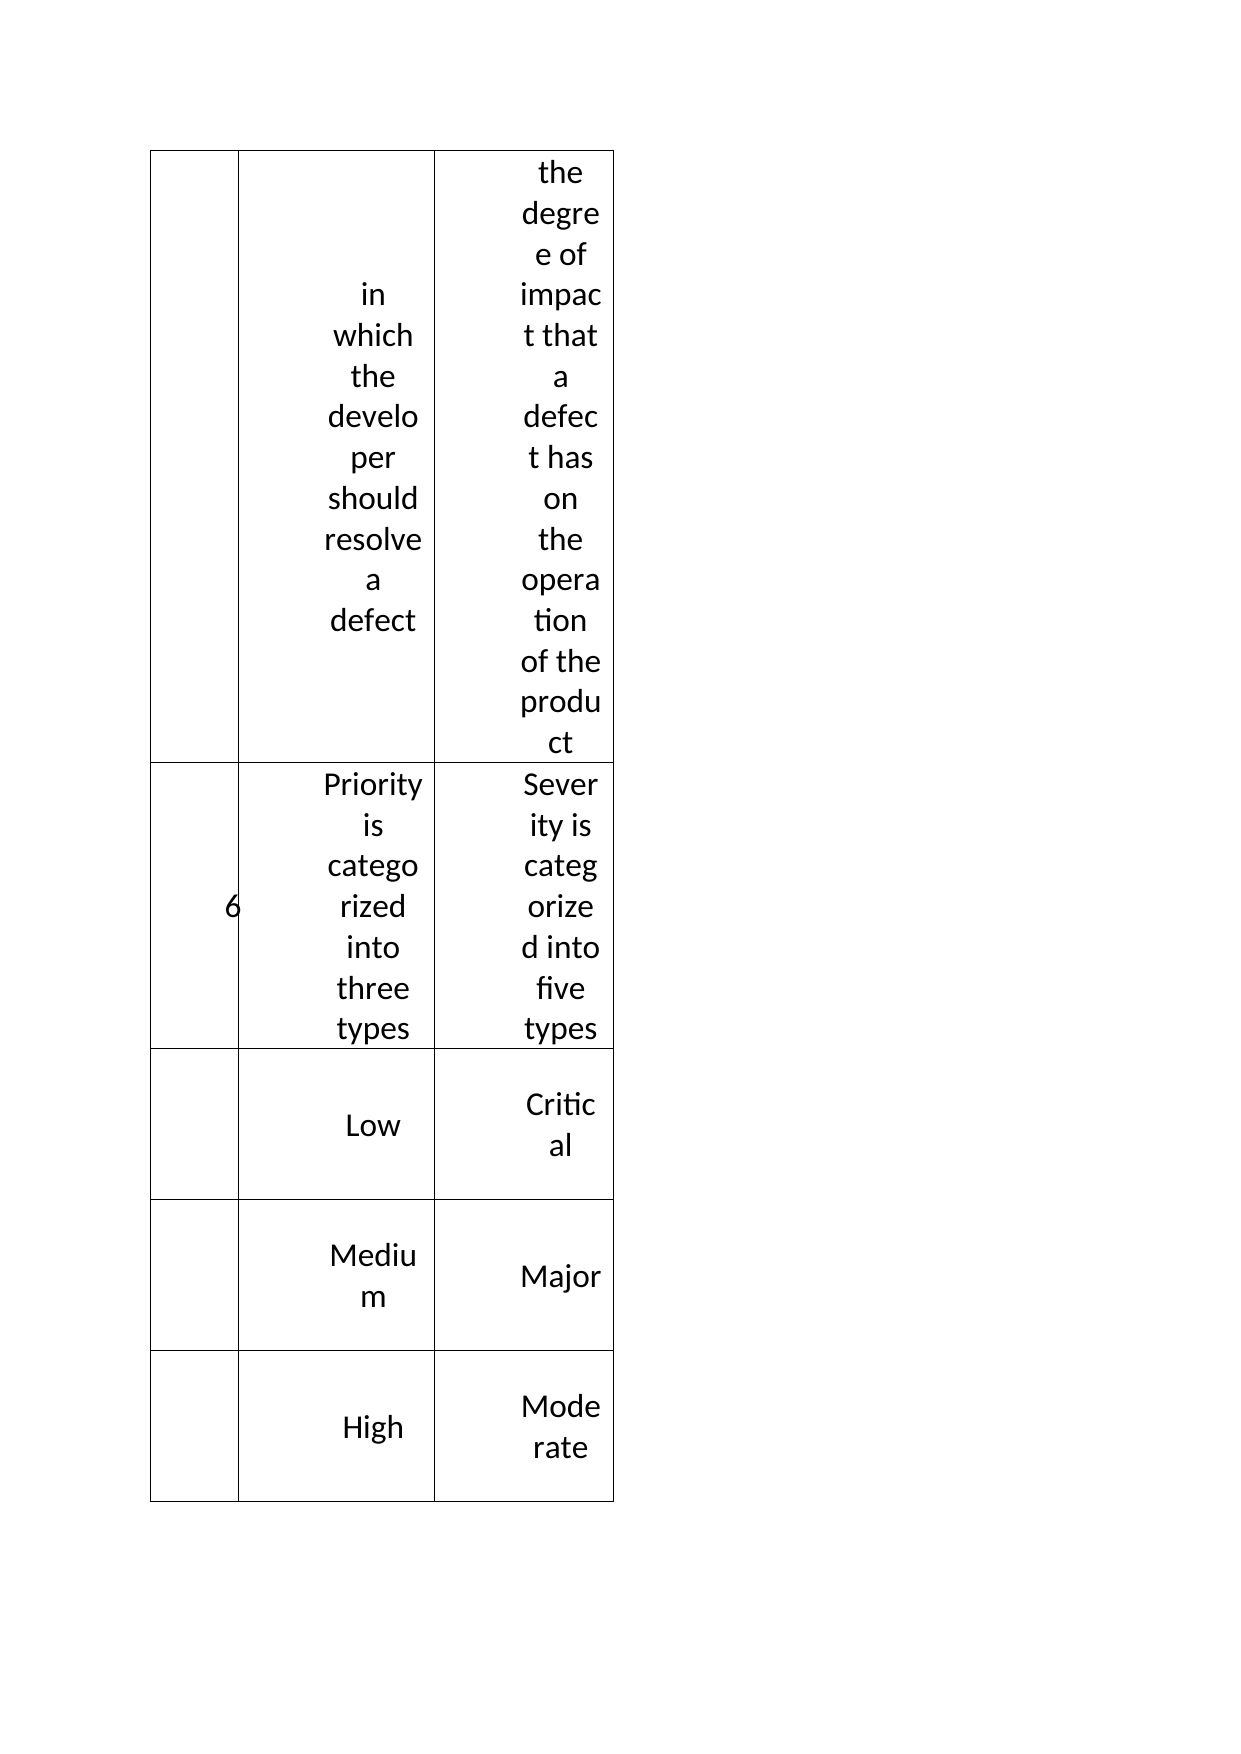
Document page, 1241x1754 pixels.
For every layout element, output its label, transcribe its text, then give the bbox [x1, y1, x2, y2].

table_cell High [239, 1351, 434, 1501]
table_cell Medium [239, 1200, 434, 1350]
table_cell Major [435, 1200, 613, 1350]
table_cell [435, 151, 613, 762]
table_cell Critical [435, 1049, 613, 1199]
table_cell Low [239, 1049, 434, 1199]
table_cell [151, 1351, 238, 1501]
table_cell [239, 151, 434, 762]
table_cell 6 [151, 763, 238, 1048]
table_cell Priority is categorized into three types [239, 763, 434, 1048]
table_cell Moderate [435, 1351, 613, 1501]
table_cell Severity is categorized into five types [435, 763, 613, 1048]
table_cell [151, 1049, 238, 1199]
table_cell [151, 1200, 238, 1350]
table_cell 5 [151, 151, 238, 762]
